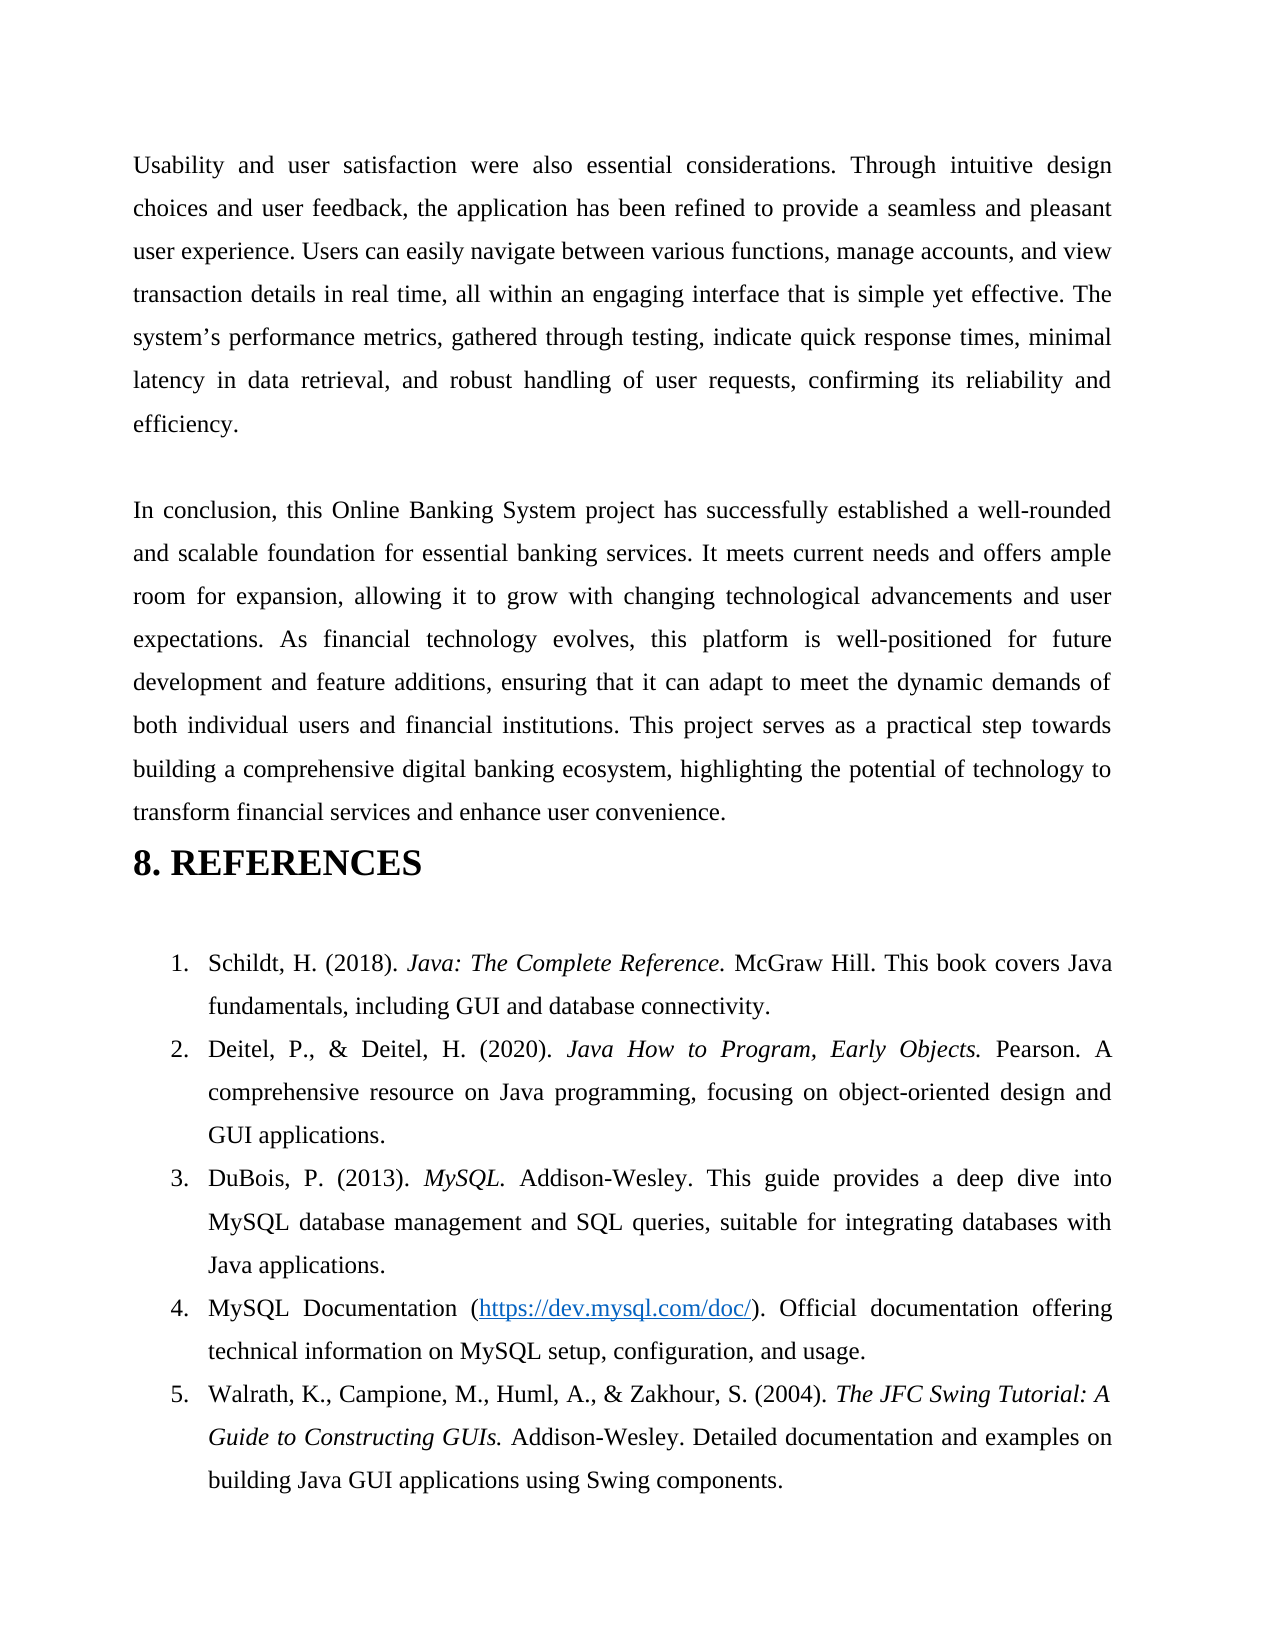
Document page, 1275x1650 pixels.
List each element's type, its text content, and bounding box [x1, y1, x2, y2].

list Walrath, K., Campione, M., Huml, A., & Zakhour, S. (2004). The JFC Swing Tutorial: A Guide to Constructing GUIs. Addison-Wesley. Detailed documentation and examples on building Java GUI applications using Swing components. [170, 1379, 1113, 1494]
text Usability and user satisfaction were also essential considerations. Through intuitive design choices and user feedback, the application has been refined to provide a seamless and pleasant user experience. Users can easily navigate between various functions, manage accounts, and view transaction details in real time, all within an engaging interface that is simple yet effective. The system’s performance metrics, gathered through testing, indicate quick response times, minimal latency in data retrieval, and robust handling of user requests, confirming its reliability and efficiency. [133, 150, 1113, 437]
list Schildt, H. (2018). Java: The Complete Reference. McGraw Hill. This book covers Java fundamentals, including GUI and database connectivity. [170, 948, 1113, 1020]
list Deitel, P., & Deitel, H. (2020). Java How to Program, Early Objects. Pearson. A comprehensive resource on Java programming, focusing on object-oriented design and GUI applications. [170, 1034, 1113, 1149]
text In conclusion, this Online Banking System project has successfully established a well-rounded and scalable foundation for essential banking services. It meets current needs and offers ample room for expansion, allowing it to grow with changing technological advancements and user expectations. As financial technology evolves, this platform is well-positioned for future development and feature additions, ensuring that it can adapt to meet the dynamic demands of both individual users and financial institutions. This project serves as a practical step towards building a comprehensive digital banking ecosystem, highlighting the potential of technology to transform financial services and enhance user convenience. [133, 495, 1113, 826]
list REFERENCES [133, 840, 1113, 883]
list MySQL Documentation (https://dev.mysql.com/doc/). Official documentation offering technical information on MySQL setup, configuration, and usage. [170, 1293, 1113, 1365]
list DuBois, P. (2013). MySQL. Addison-Wesley. This guide provides a deep dive into MySQL database management and SQL queries, suitable for integrating databases with Java applications. [170, 1163, 1113, 1278]
